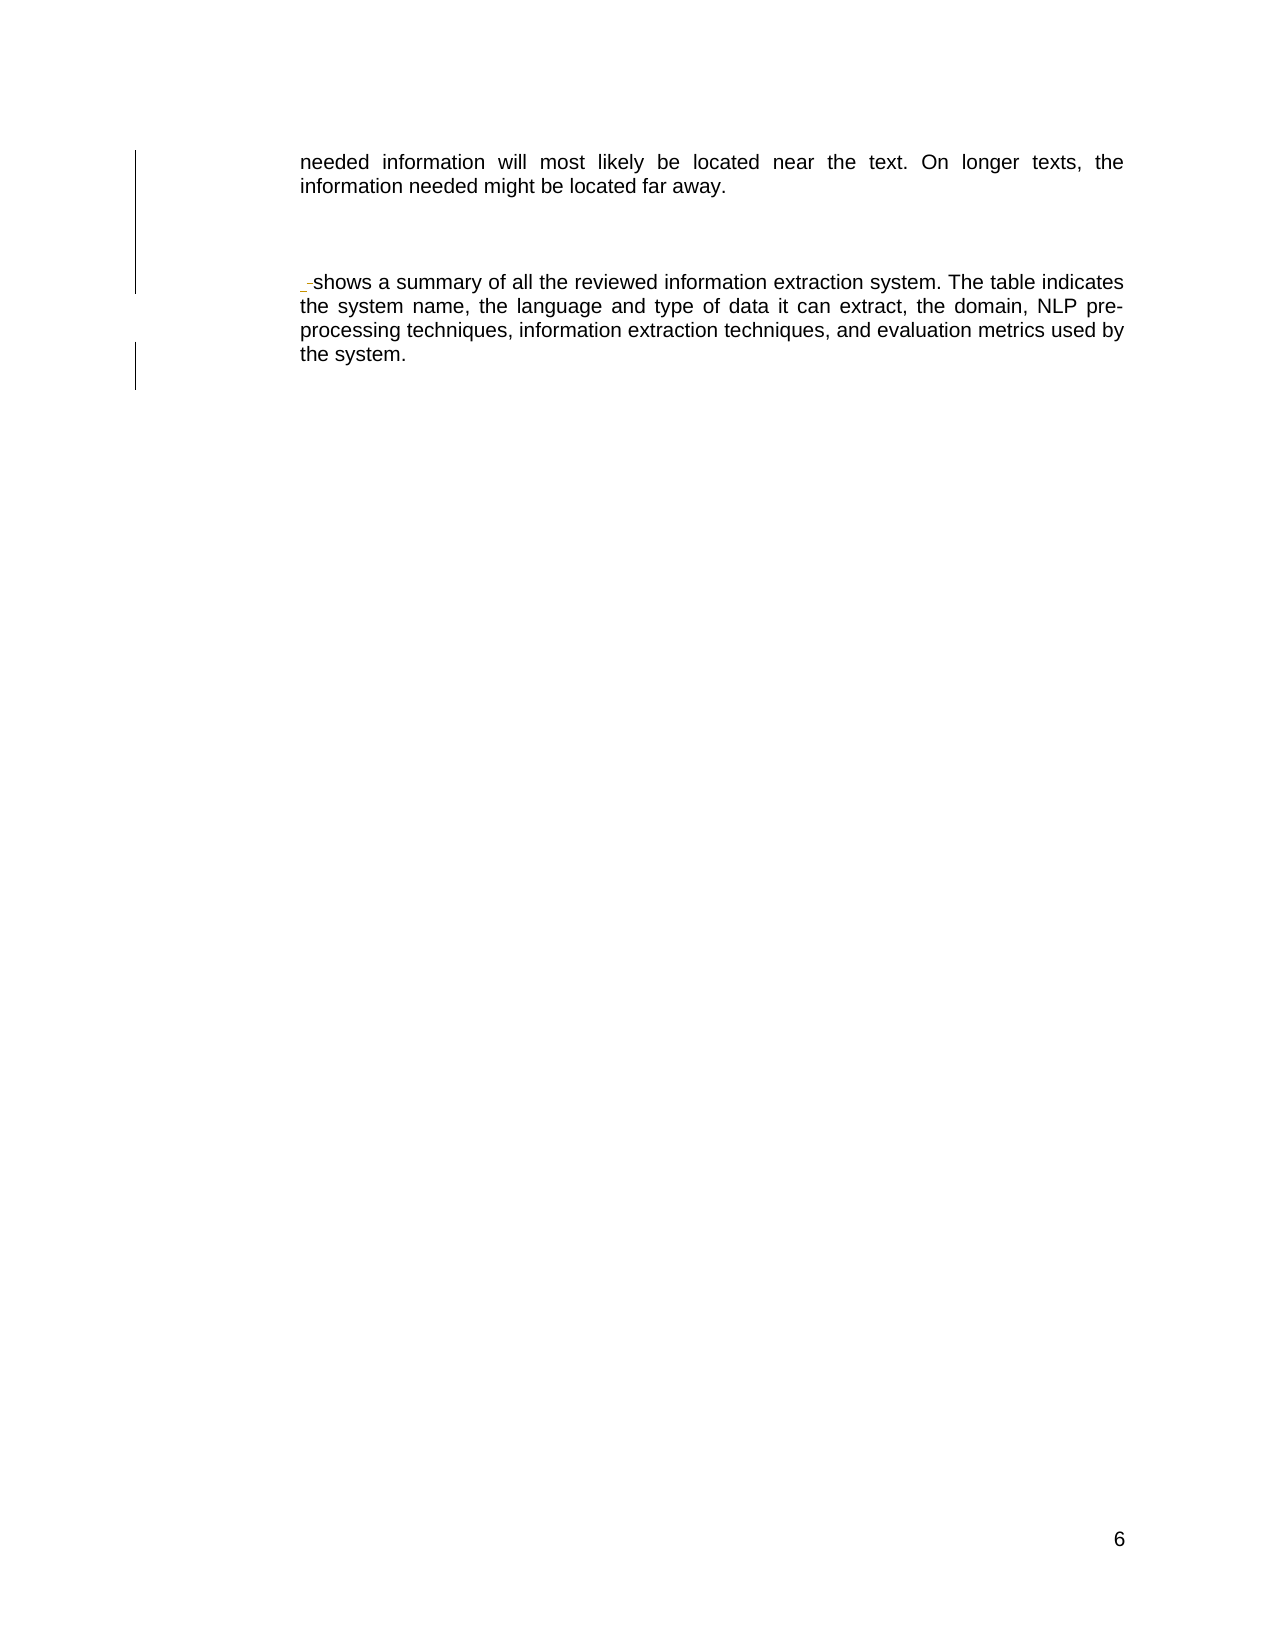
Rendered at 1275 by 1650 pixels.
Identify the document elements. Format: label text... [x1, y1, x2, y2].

text shows a summary of all the reviewed information extraction system. The table indicates the system name, the language and type of data it can extract, the domain, NLP pre-processing techniques, information extraction techniques, and evaluation metrics used by the system. [300, 270, 1125, 366]
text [300, 150, 1125, 198]
